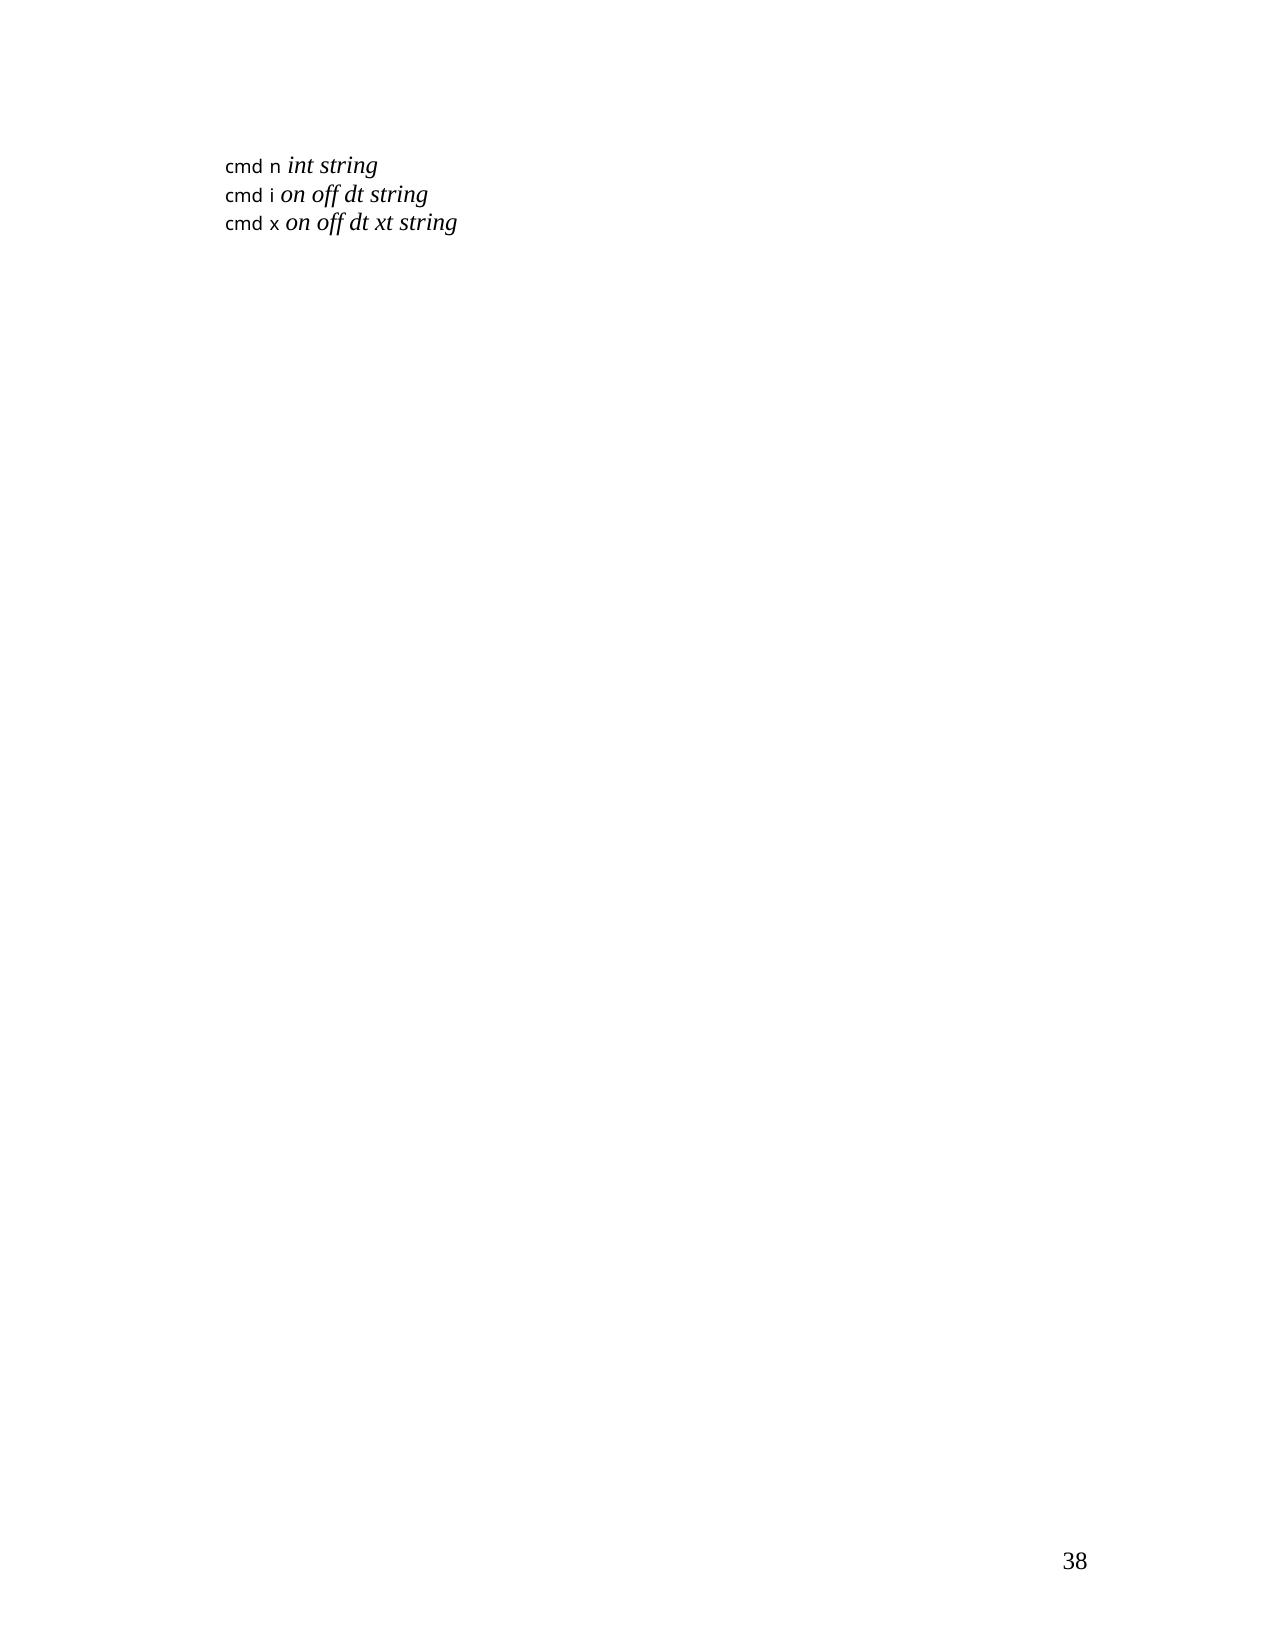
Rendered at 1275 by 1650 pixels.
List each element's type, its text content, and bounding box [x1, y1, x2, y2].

text cmd x on off dt xt string [187, 207, 1087, 236]
text cmd n int string [187, 150, 1087, 179]
text cmd i on off dt string [187, 179, 1087, 207]
